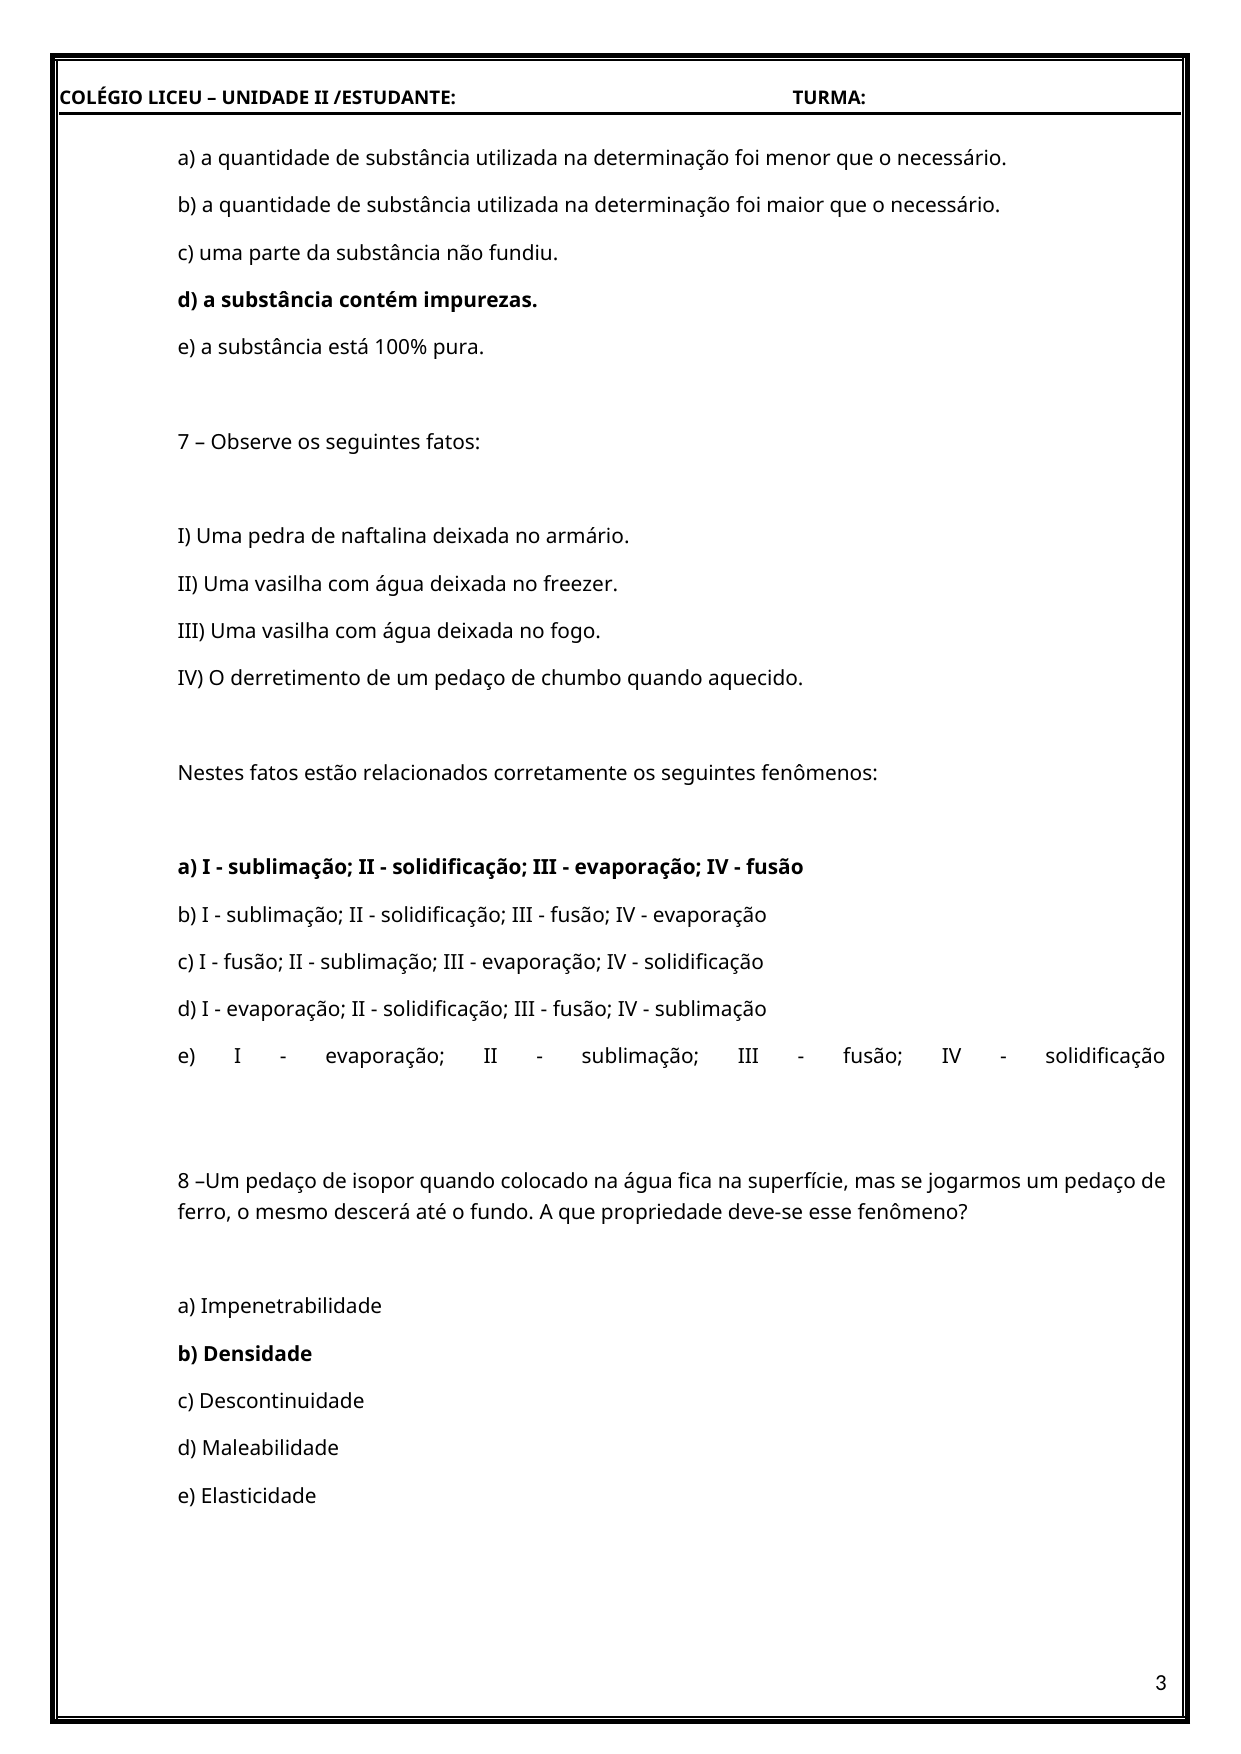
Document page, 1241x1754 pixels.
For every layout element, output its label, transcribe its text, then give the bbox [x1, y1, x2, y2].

text Nestes fatos estão relacionados corretamente os seguintes fenômenos: [177, 758, 1167, 786]
text 8 –Um pedaço de isopor quando colocado na água fica na superfície, mas se jogarmos um pedaço de ferro, o mesmo descerá até o fundo. A que propriedade deve-se esse fenômeno? [177, 1166, 1167, 1225]
text a) I - sublimação; II - solidificação; III - evaporação; IV - fusão [177, 852, 1167, 881]
text a) a quantidade de substância utilizada na determinação foi menor que o necessário. [177, 143, 1167, 171]
text b) a quantidade de substância utilizada na determinação foi maior que o necessário. [177, 190, 1167, 219]
text c) I - fusão; II - sublimação; III - evaporação; IV - solidificação [177, 947, 1167, 975]
text a) Impenetrabilidade [177, 1292, 1167, 1320]
text I) Uma pedra de naftalina deixada no armário. [177, 521, 1167, 550]
text c) uma parte da substância não fundiu. [177, 238, 1167, 266]
text 7 – Observe os seguintes fatos: [177, 427, 1167, 455]
text e) a substância está 100% pura. [177, 332, 1167, 361]
text b) I - sublimação; II - solidificação; III - fusão; IV - evaporação [177, 900, 1167, 928]
text d) Maleabilidade [177, 1433, 1167, 1462]
text d) a substância contém impurezas. [177, 285, 1167, 313]
text b) Densidade [177, 1339, 1167, 1367]
text IV) O derretimento de um pedaço de chumbo quando aquecido. [177, 663, 1167, 692]
text II) Uma vasilha com água deixada no freezer. [177, 569, 1167, 597]
text e) Elasticidade [177, 1481, 1167, 1509]
text d) I - evaporação; II - solidificação; III - fusão; IV - sublimação [177, 994, 1167, 1023]
text e) I - evaporação; II - sublimação; III - fusão; IV - solidificação [177, 1042, 1167, 1100]
text III) Uma vasilha com água deixada no fogo. [177, 616, 1167, 644]
text c) Descontinuidade [177, 1386, 1167, 1414]
